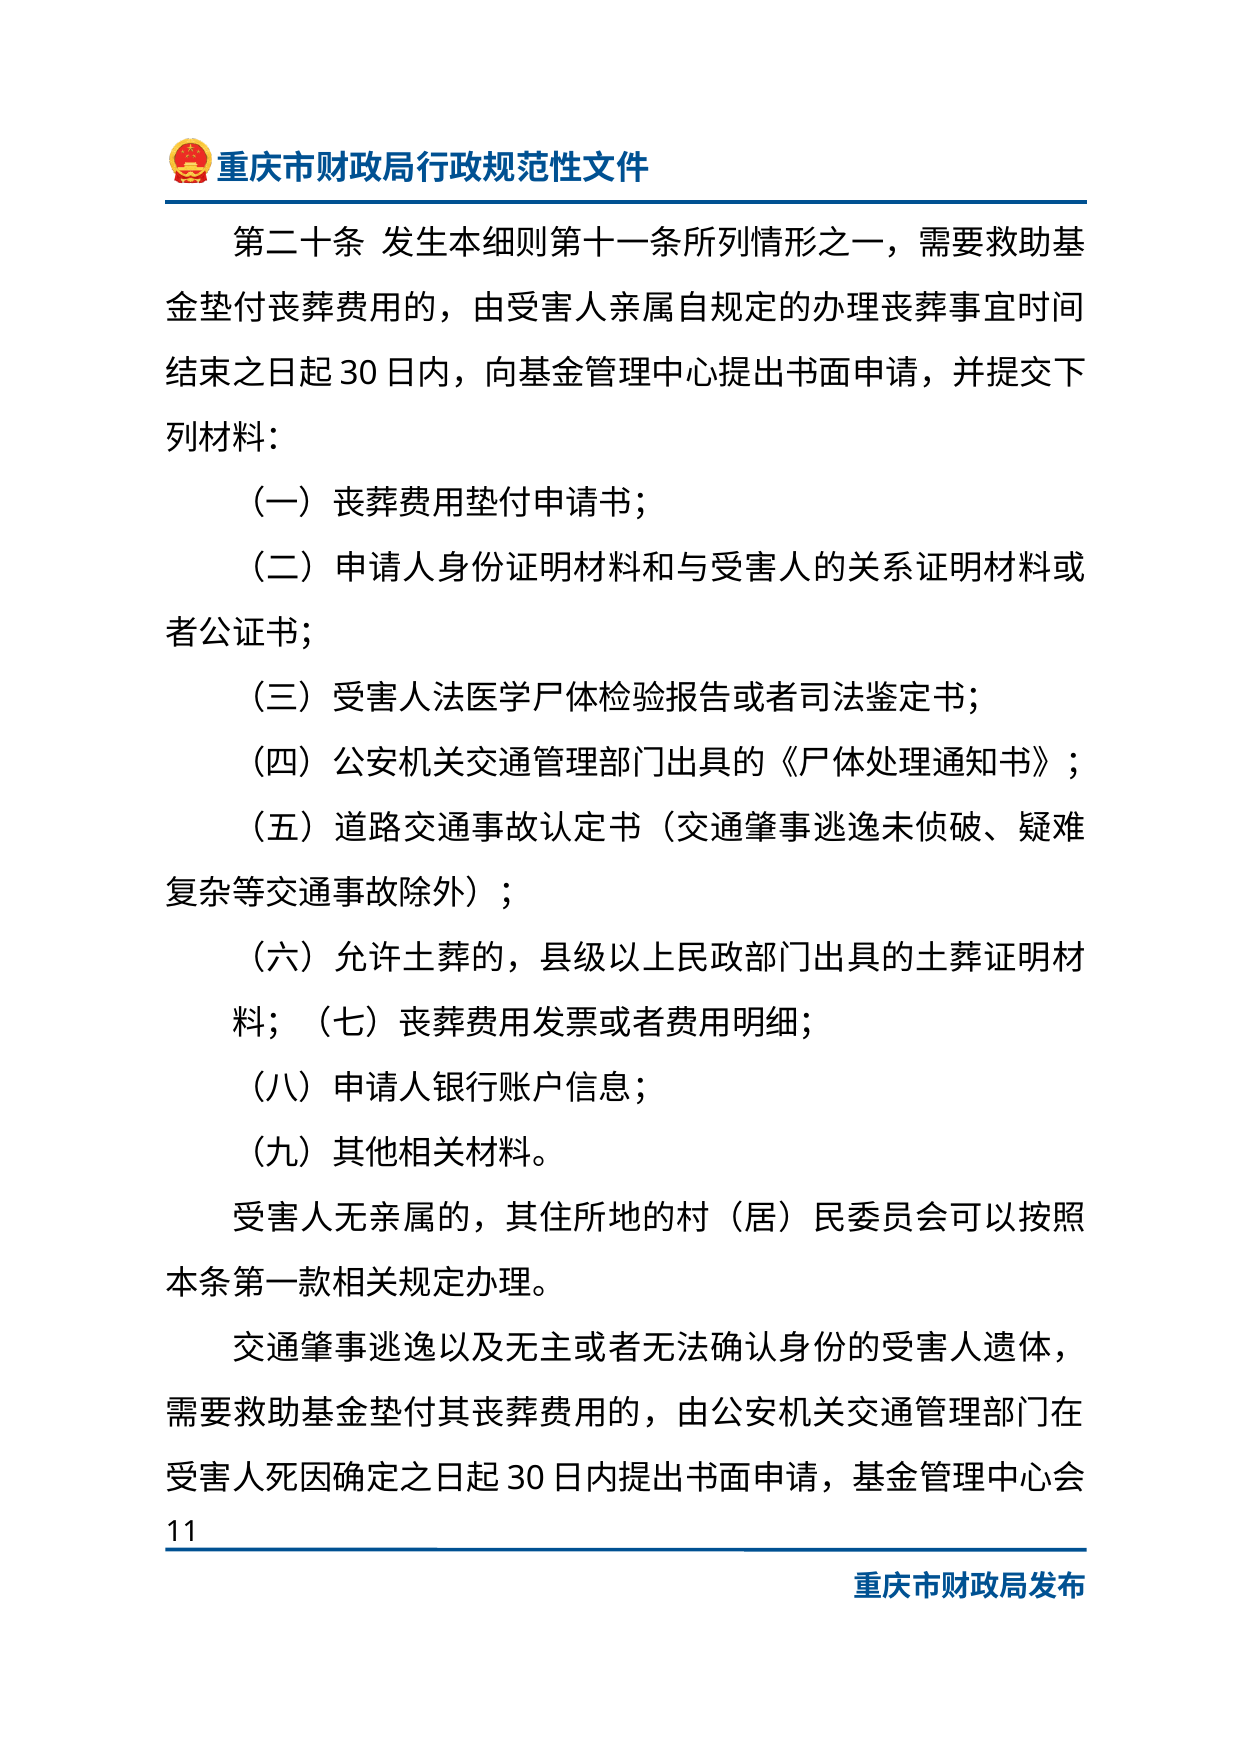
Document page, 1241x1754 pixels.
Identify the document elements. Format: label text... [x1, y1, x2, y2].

text （三）受害人法医学尸体检验报告或者司法鉴定书； [165, 662, 1087, 727]
text 交通肇事逃逸以及无主或者无法确认身份的受害人遗体，需要救助基金垫付其丧葬费用的，由公安机关交通管理部门在受害人死因确定之日起30日内提出书面申请，基金管理中心会同有关部门按照本细则有关规定办理。 [165, 1312, 1087, 1507]
text （九）其他相关材料。 [165, 1117, 1087, 1182]
text 受害人无亲属的，其住所地的村（居）民委员会可以按照本条第一款相关规定办理。 [165, 1182, 1087, 1312]
text （二）申请人身份证明材料和与受害人的关系证明材料或者公证书； [165, 532, 1087, 662]
text （八）申请人银行账户信息； [165, 1052, 1087, 1117]
picture [165, 136, 216, 187]
text 第二十条 发生本细则第十一条所列情形之一，需要救助基金垫付丧葬费用的，由受害人亲属自规定的办理丧葬事宜时间结束之日起30日内，向基金管理中心提出书面申请，并提交下列材料： [165, 207, 1087, 467]
text （一）丧葬费用垫付申请书； [165, 467, 1087, 532]
text （六）允许土葬的，县级以上民政部门出具的土葬证明材料；（七）丧葬费用发票或者费用明细； [232, 922, 1087, 1052]
text （四）公安机关交通管理部门出具的《尸体处理通知书》； [165, 727, 1087, 792]
text （五）道路交通事故认定书（交通肇事逃逸未侦破、疑难、复杂等交通事故除外）； [165, 792, 1087, 922]
